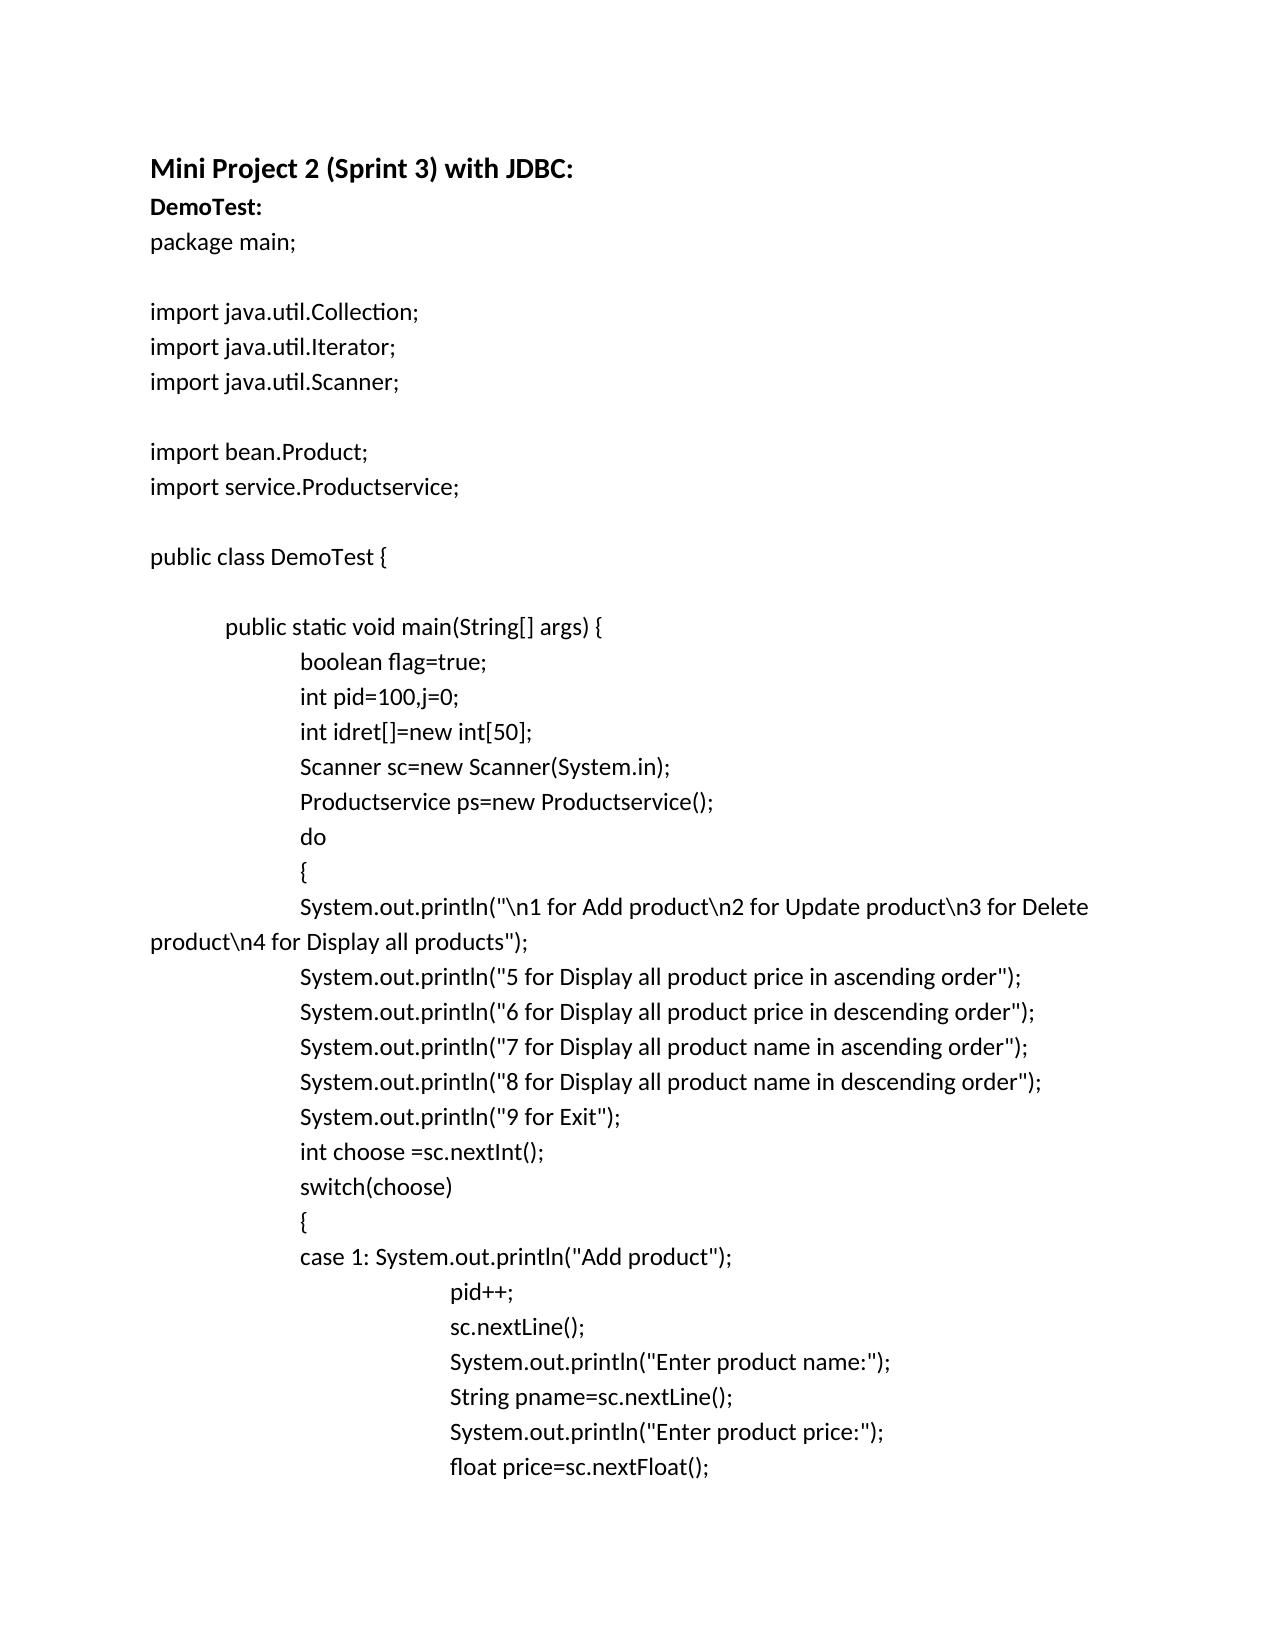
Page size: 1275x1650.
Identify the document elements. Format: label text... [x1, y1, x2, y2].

text Mini Project 2 (Sprint 3) with JDBC: [150, 150, 1125, 186]
text String pname=sc.nextLine(); [150, 1381, 1125, 1411]
text switch(choose) [150, 1171, 1125, 1201]
text System.out.println("5 for Display all product price in ascending order"); [150, 961, 1125, 991]
text case 1: System.out.println("Add product"); [150, 1241, 1125, 1271]
text System.out.println("\n1 for Add product\n2 for Update product\n3 for Delete product\n4 for Display all products"); [150, 891, 1125, 956]
text System.out.println("9 for Exit"); [150, 1101, 1125, 1131]
text pid++; [150, 1276, 1125, 1306]
text public static void main(String[] args) { [150, 611, 1125, 641]
text System.out.println("Enter product name:"); [150, 1346, 1125, 1376]
text System.out.println("Enter product price:"); [150, 1416, 1125, 1446]
text float price=sc.nextFloat(); [150, 1451, 1125, 1481]
text do [150, 821, 1125, 851]
text import java.util.Iterator; [150, 331, 1125, 361]
text System.out.println("6 for Display all product price in descending order"); [150, 996, 1125, 1026]
text import bean.Product; [150, 436, 1125, 466]
text package main; [150, 226, 1125, 256]
text import java.util.Collection; [150, 296, 1125, 326]
text System.out.println("8 for Display all product name in descending order"); [150, 1066, 1125, 1096]
text sc.nextLine(); [150, 1311, 1125, 1341]
text { [150, 1206, 1125, 1236]
text Productservice ps=new Productservice(); [150, 786, 1125, 816]
text import service.Productservice; [150, 471, 1125, 501]
text { [150, 856, 1125, 886]
text DemoTest: [150, 191, 1125, 221]
text boolean flag=true; [150, 646, 1125, 676]
text System.out.println("7 for Display all product name in ascending order"); [150, 1031, 1125, 1061]
text Scanner sc=new Scanner(System.in); [150, 751, 1125, 781]
text import java.util.Scanner; [150, 366, 1125, 396]
text public class DemoTest { [150, 541, 1125, 571]
text int idret[]=new int[50]; [150, 716, 1125, 746]
text int choose =sc.nextInt(); [150, 1136, 1125, 1166]
text int pid=100,j=0; [150, 681, 1125, 711]
